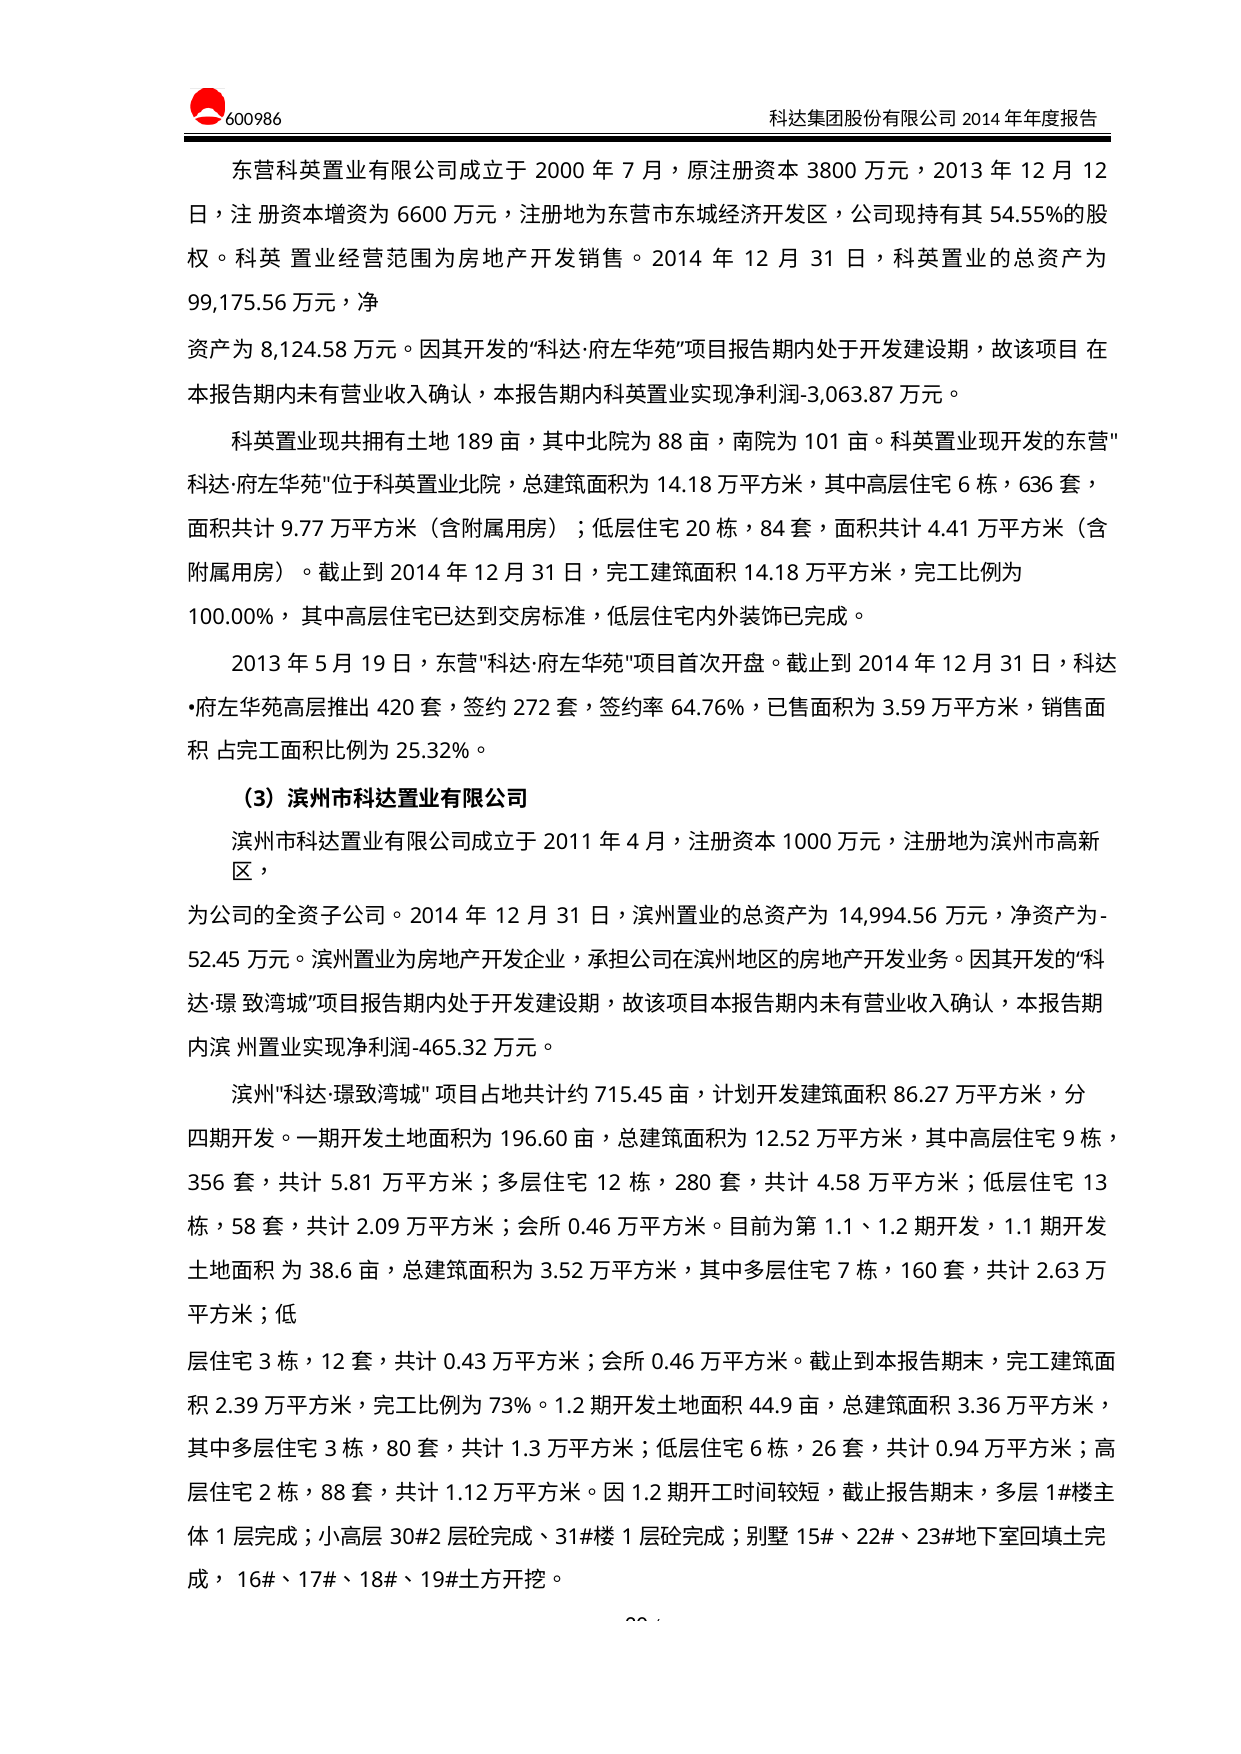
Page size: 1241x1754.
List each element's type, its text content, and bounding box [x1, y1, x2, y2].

text 滨州市科达置业有限公司成立于 2011 年 4 月，注册资本 1000 万元，注册地为滨州市高新区， [231, 826, 1130, 886]
text 积 2.39 万平方米，完工比例为 73%。1.2 期开发土地面积 44.9 亩，总建筑面积 3.36 万平方米， [187, 1390, 1130, 1419]
text 其中多层住宅 3 栋，80 套，共计 1.3 万平方米；低层住宅 6 栋，26 套，共计 0.94 万平方米；高 [187, 1433, 1130, 1463]
text 2013 年 5 月 19 日，东营"科达·府左华苑"项目首次开盘。截止到 2014 年 12 月 31 日，科达 [231, 648, 1130, 678]
text 东营科英置业有限公司成立于 2000 年 7 月，原注册资本 3800 万元，2013 年 12 月 12 日，注 册资本增资为 6600 万元，注册地为东营市东城经济开发区，公司现持有其 54.55%的股权。科英 置业经营范围为房地产开发销售。2014 年 12 月 31 日，科英置业的总资产为 99,175.56 万元，净 [187, 155, 1108, 317]
picture [190, 88, 225, 125]
text 面积共计 9.77 万平方米（含附属用房）；低层住宅 20 栋，84 套，面积共计 4.41 万平方米（含 [187, 513, 1130, 543]
text 科英置业现共拥有土地 189 亩，其中北院为 88 亩，南院为 101 亩。科英置业现开发的东营" [231, 426, 1130, 456]
subtitle （3）滨州市科达置业有限公司 [231, 783, 1130, 812]
text 层住宅 3 栋，12 套，共计 0.43 万平方米；会所 0.46 万平方米。截止到本报告期末，完工建筑面 [187, 1346, 1130, 1376]
text 层住宅 2 栋，88 套，共计 1.12 万平方米。因 1.2 期开工时间较短，截止报告期末，多层 1#楼主 [187, 1477, 1130, 1507]
text 附属用房）。截止到 2014 年 12 月 31 日，完工建筑面积 14.18 万平方米，完工比例为 100.00%， 其中高层住宅已达到交房标准，低层住宅内外装饰已完成。 [187, 557, 1118, 631]
text 356 套，共计 5.81 万平方米；多层住宅 12 栋，280 套，共计 4.58 万平方米；低层住宅 13 栋，58 套，共计 2.09 万平方米；会所 0.46 万平方米。目前为第 1.1、1.2 期开发，1.1 期开发土地面积 为 38.6 亩，总建筑面积为 3.52 万平方米，其中多层住宅 7 栋，160 套，共计 2.63 万平方米；低 [187, 1167, 1108, 1328]
text 科达·府左华苑"位于科英置业北院，总建筑面积为 14.18 万平方米，其中高层住宅 6 栋，636 套， [187, 469, 1130, 499]
text 四期开发。一期开发土地面积为 196.60 亩，总建筑面积为 12.52 万平方米，其中高层住宅 9 栋， [187, 1123, 1130, 1153]
text 滨州"科达·璟致湾城" 项目占地共计约 715.45 亩，计划开发建筑面积 86.27 万平方米，分 [231, 1079, 1130, 1109]
text 资产为 8,124.58 万元。因其开发的“科达·府左华苑”项目报告期内处于开发建设期，故该项目 在本报告期内未有营业收入确认，本报告期内科英置业实现净利润-3,063.87 万元。 [187, 334, 1108, 408]
text 体 1 层完成；小高层 30#2 层砼完成、31#楼 1 层砼完成；别墅 15#、22#、23#地下室回填土完成， 16#、17#、18#、19#土方开挖。 [187, 1521, 1108, 1594]
text •府左华苑高层推出 420 套，签约 272 套，签约率 64.76%，已售面积为 3.59 万平方米，销售面积 占完工面积比例为 25.32%。 [187, 692, 1108, 765]
text 为公司的全资子公司。2014 年 12 月 31 日，滨州置业的总资产为 14,994.56 万元，净资产为-52.45 万元。滨州置业为房地产开发企业，承担公司在滨州地区的房地产开发业务。因其开发的“科达·璟 致湾城”项目报告期内处于开发建设期，故该项目本报告期内未有营业收入确认，本报告期内滨 州置业实现净利润-465.32 万元。 [187, 900, 1108, 1062]
